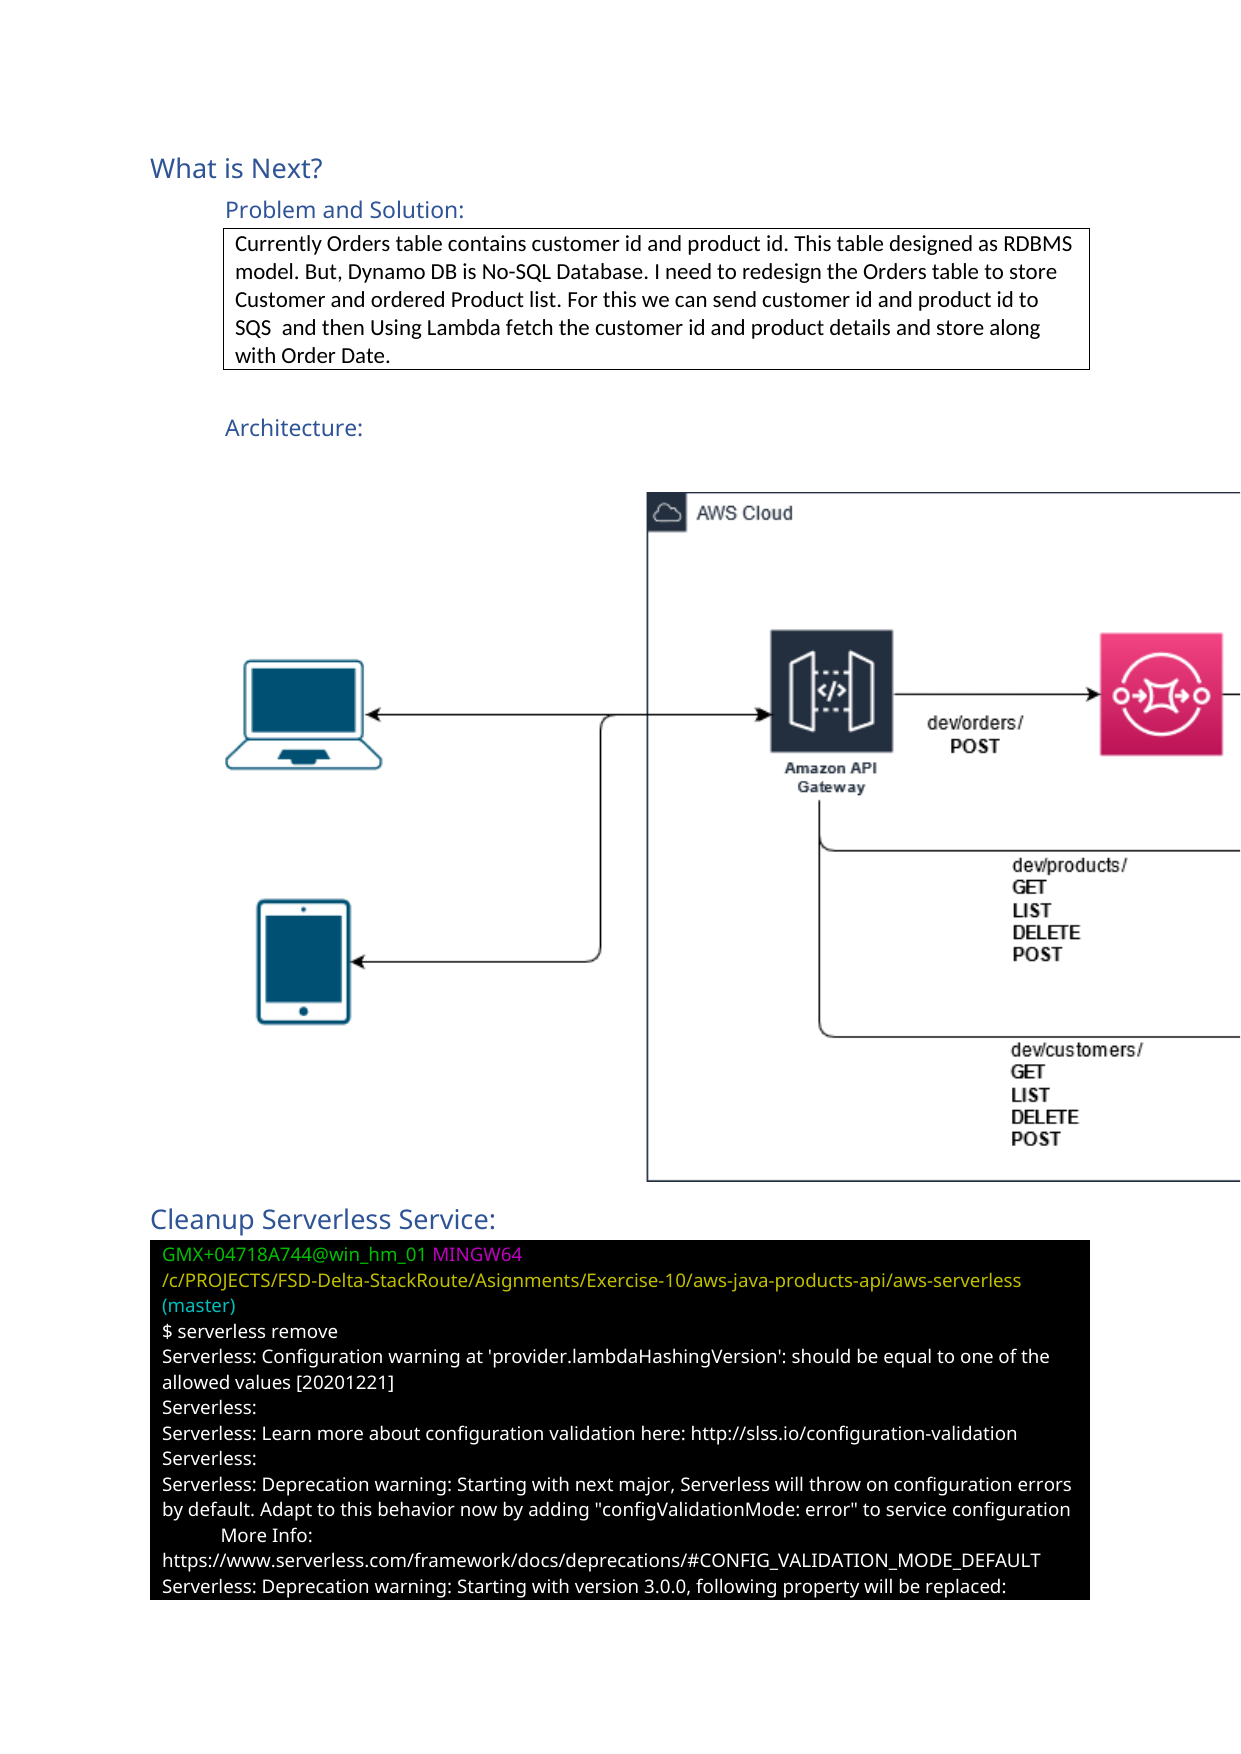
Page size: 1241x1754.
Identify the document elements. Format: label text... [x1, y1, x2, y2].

subtitle Problem and Solution: [150, 194, 1090, 225]
table_header Currently Orders table contains customer id and product id. This table designed as RDBMS model. But, Dynamo DB is No-SQL Database. I need to redesign the Orders table to store Customer and ordered Product list. For this we can send customer id and product id to SQS and then Using Lambda fetch the customer id and product details and store along with Order Date. [224, 229, 1089, 369]
subtitle What is Next? [150, 150, 1090, 187]
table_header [151, 1241, 1089, 1599]
picture [225, 492, 1241, 1182]
subtitle Architecture: [150, 412, 1090, 443]
subtitle Cleanup Serverless Service: [150, 1201, 1090, 1237]
